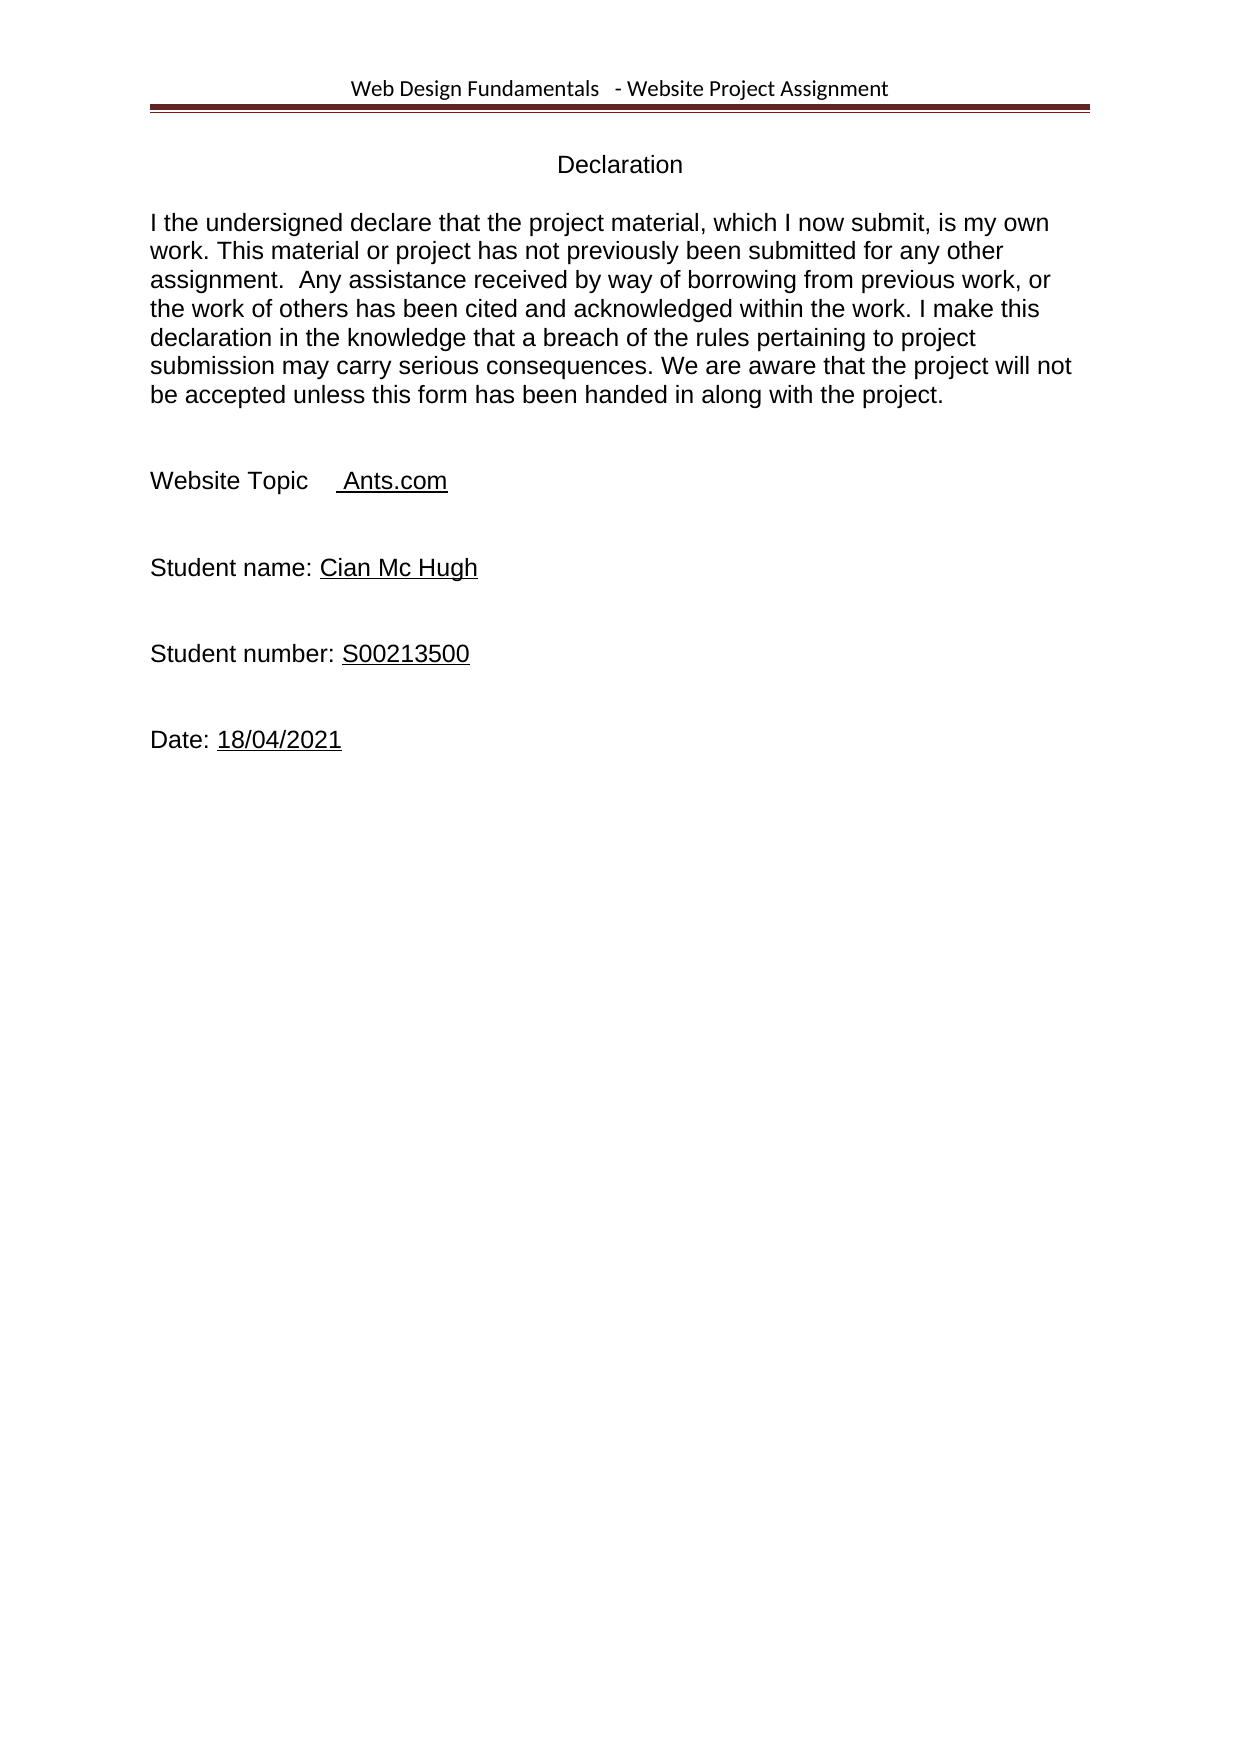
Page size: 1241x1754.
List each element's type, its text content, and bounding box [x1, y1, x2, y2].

text Website Topic Ants.com [150, 466, 1090, 495]
text I the undersigned declare that the project material, which I now submit, is my own work. This material or project has not previously been submitted for any other assignment. Any assistance received by way of borrowing from previous work, or the work of others has been cited and acknowledged within the work. I make this declaration in the knowledge that a breach of the rules pertaining to project submission may carry serious consequences. We are aware that the project will not be accepted unless this form has been handed in along with the project. [150, 207, 1090, 409]
text Student number: S00213500 [150, 639, 1090, 667]
text Date: 18/04/2021 [150, 725, 1090, 754]
text Declaration [150, 150, 1090, 179]
text Student name: Cian Mc Hugh [150, 552, 1090, 581]
